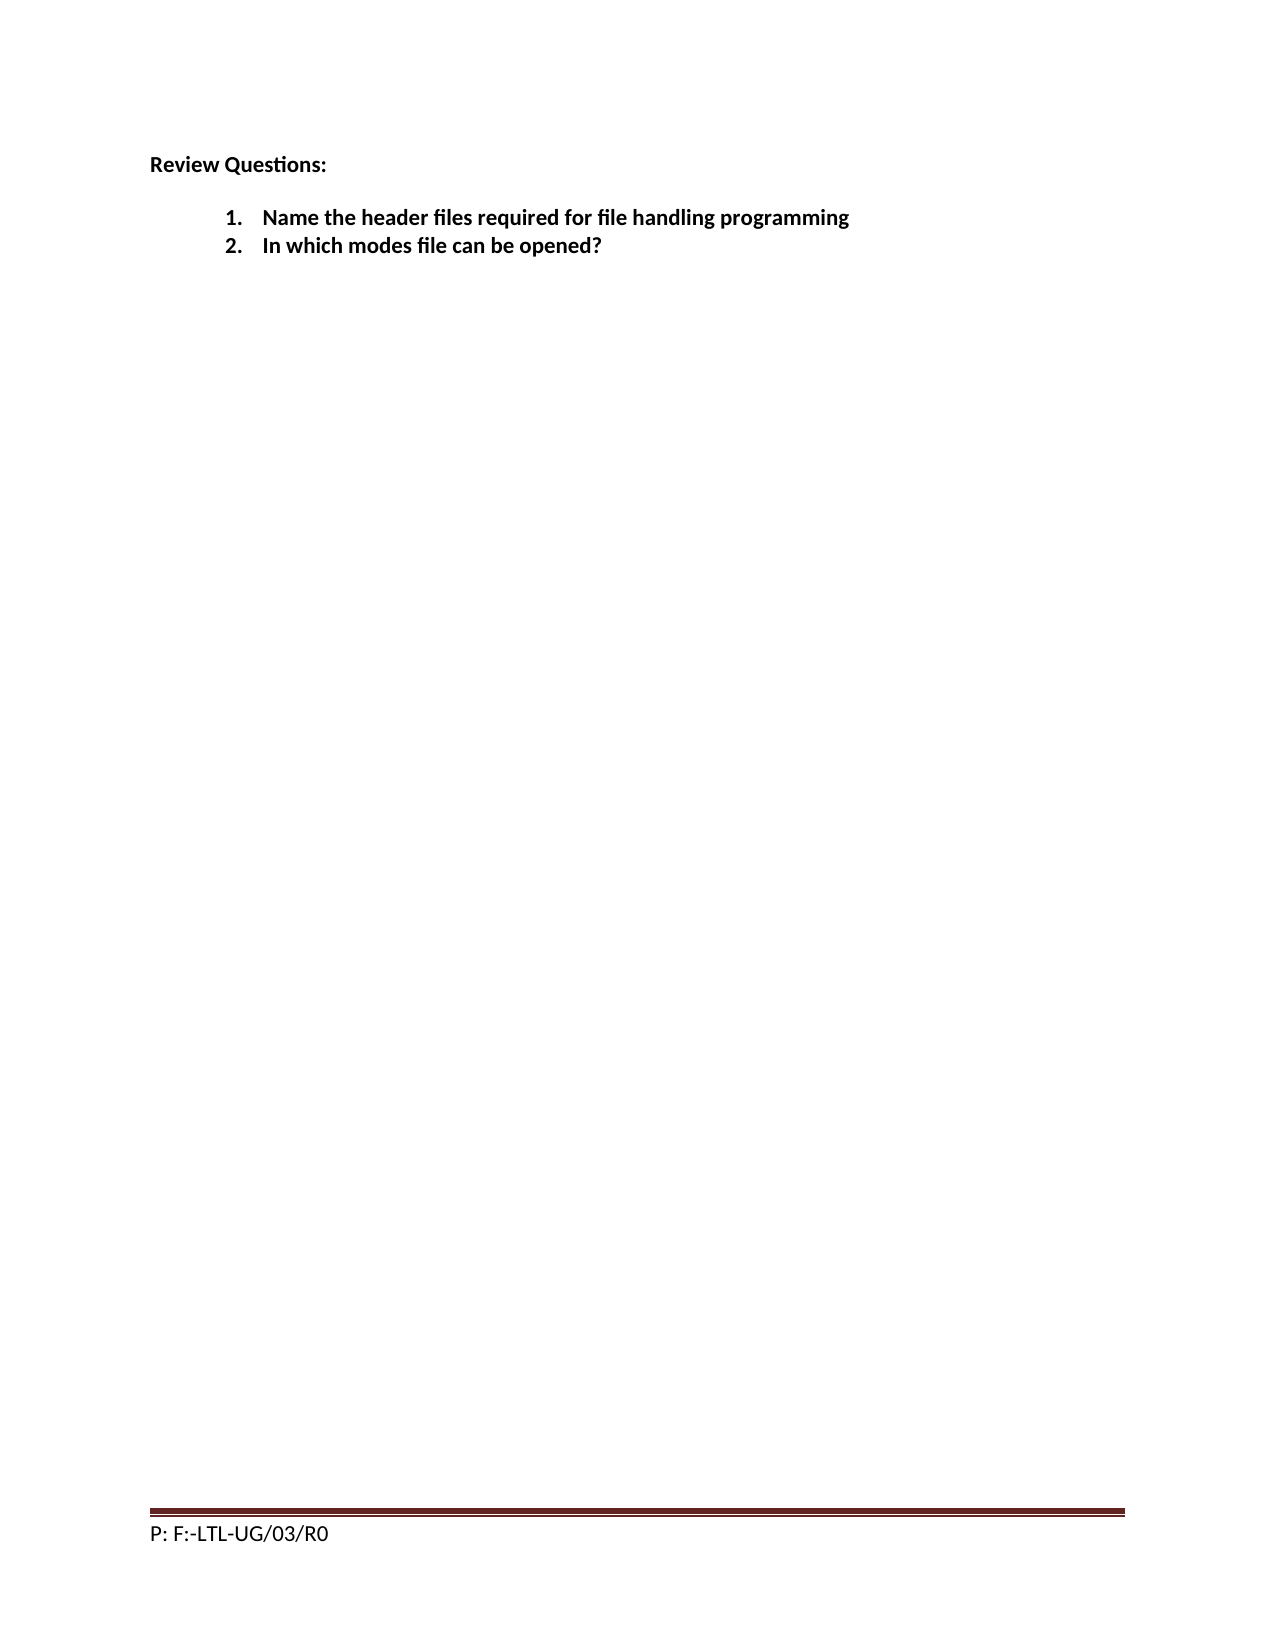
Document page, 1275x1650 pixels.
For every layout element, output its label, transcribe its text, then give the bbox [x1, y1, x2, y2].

text Review Questions: [150, 150, 1125, 178]
list Name the header files required for file handling programming [225, 203, 1125, 231]
list In which modes file can be opened? [225, 231, 1125, 259]
